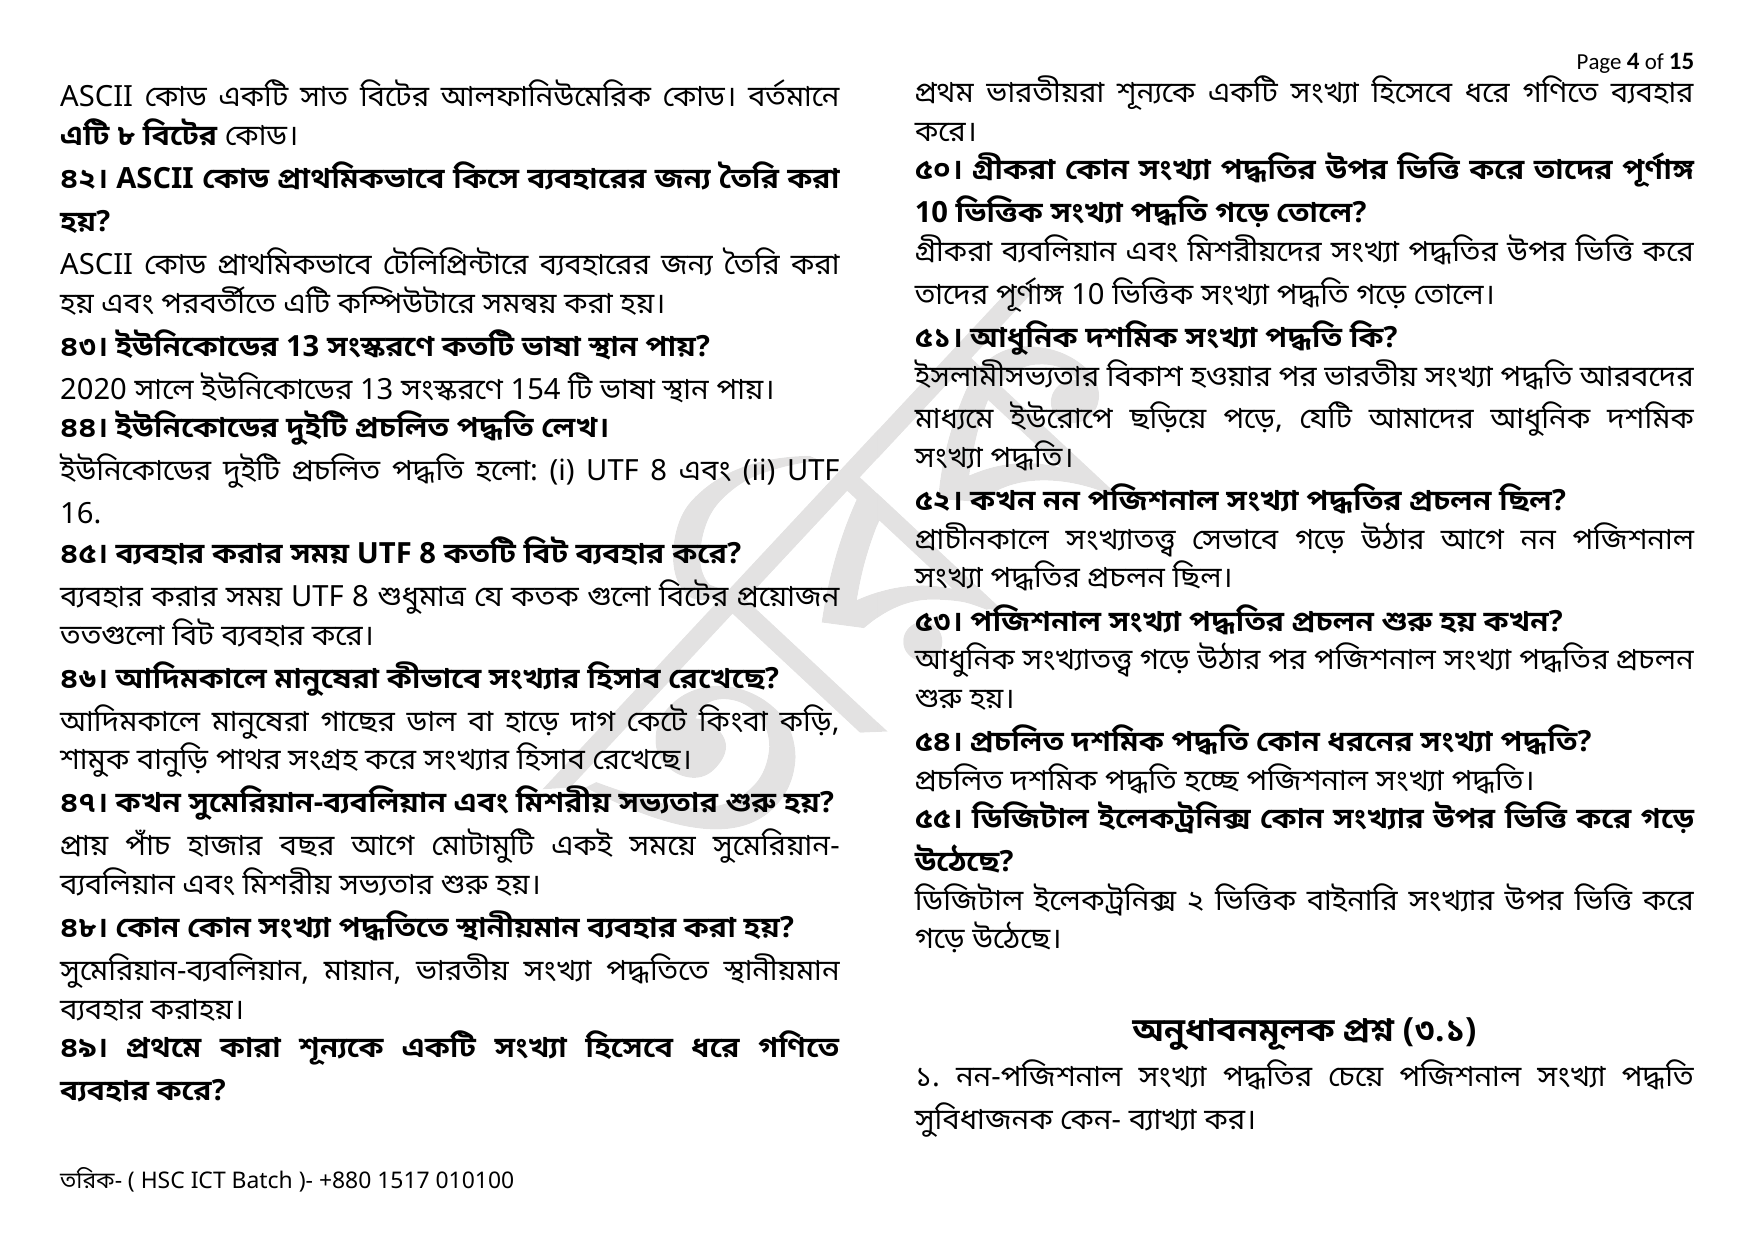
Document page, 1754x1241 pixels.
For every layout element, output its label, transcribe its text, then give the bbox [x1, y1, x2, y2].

text প্রথম ভারতীয়রা শূন্যকে একটি সংখ্যা হিসেবে ধরে গণিতে ব্যবহার করে। [914, 76, 1694, 153]
text ১. নন-পজিশনাল সংখ্যা পদ্ধতির চেয়ে পজিশনাল সংখ্যা পদ্ধতি সুবিধাজনক কেন- ব্যাখ্যা কর। [914, 1055, 1694, 1141]
text আদিমকালে মানুষেরা গাছের ডাল বা হাড়ে দাগ কেটে কিংবা কড়ি, শামুক বানুড়ি পাথর সংগ্রহ করে সংখ্যার হিসাব রেখেছে। [60, 700, 839, 782]
text ডিজিটাল ইলেকট্রনিক্স ২ ভিত্তিক বাইনারি সংখ্যার উপর ভিত্তি করে গড়ে উঠেছে। [914, 883, 1694, 961]
text 2020 সালে ইউনিকোডের 13 সংস্করণে 154 টি ভাষা স্থান পায়। [60, 368, 839, 411]
text প্রাচীনকালে সংখ্যাতত্ত্ব সেভাবে গড়ে উঠার আগে নন পজিশনাল সংখ্যা পদ্ধতির প্রচলন ছিল। [914, 522, 1694, 600]
text ৪৮। কোন কোন সংখ্যা পদ্ধতিতে স্থানীয়মান ব্যবহার করা হয়? [60, 906, 839, 949]
text গ্রীকরা ব্যবলিয়ান এবং মিশরীয়দের সংখ্যা পদ্ধতির উপর ভিত্তি করে তাদের পূর্ণাঙ্গ 10 ভিত্তিক সংখ্যা পদ্ধতি গড়ে তোলে। [914, 234, 1694, 316]
text ৪৩। ইউনিকোডের 13 সংস্করণে কতটি ভাষা স্থান পায়? [60, 325, 839, 368]
text ৪৬। আদিমকালে মানুষেরা কীভাবে সংখ্যার হিসাব রেখেছে? [60, 657, 839, 700]
text ইসলামীসভ্যতার বিকাশ হওয়ার পর ভারতীয় সংখ্যা পদ্ধতি আরবদের মাধ্যমে ইউরোপে ছড়িয়ে পড়ে, যেটি আমাদের আধুনিক দশমিক সংখ্যা পদ্ধতি। [914, 359, 1694, 479]
text ৪২। ASCII কোড প্রাথমিকভাবে কিসে ব্যবহারের জন্য তৈরি করা হয়? [60, 157, 839, 243]
text অনুধাবনমূলক প্রশ্ন (৩.১) [914, 1006, 1694, 1055]
text ৪৫। ব্যবহার করার সময় UTF 8 কতটি বিট ব্যবহার করে? [60, 532, 839, 575]
text ৪৭। কখন সুমেরিয়ান-ব্যবলিয়ান এবং মিশরীয় সভ্যতার শুরু হয়? [60, 782, 839, 825]
text আধুনিক সংখ্যাতত্ত্ব গড়ে উঠার পর পজিশনাল সংখ্যা পদ্ধতির প্রচলন শুরু হয়। [914, 643, 1694, 720]
text ৫৫। ডিজিটাল ইলেকট্রনিক্স কোন সংখ্যার উপর ভিত্তি করে গড়ে উঠেছে? [914, 802, 1694, 883]
text ৫২। কখন নন পজিশনাল সংখ্যা পদ্ধতির প্রচলন ছিল? [914, 479, 1694, 522]
text ASCII কোড একটি সাত বিটের আলফানিউমেরিক কোড। বর্তমানে এটি ৮ বিটের কোড। [60, 76, 839, 157]
text ব্যবহার করার সময় UTF 8 শুধুমাত্র যে কতক গুলো বিটের প্রয়োজন ততগুলো বিট ব্যবহার করে। [60, 575, 839, 657]
text ৪৪। ইউনিকোডের দুইটি প্রচলিত পদ্ধতি লেখ। [60, 411, 839, 449]
text ৫১। আধুনিক দশমিক সংখ্যা পদ্ধতি কি? [914, 316, 1694, 359]
text ASCII কোড প্রাথমিকভাবে টেলিপ্রিন্টারে ব্যবহারের জন্য তৈরি করা হয় এবং পরবর্তীতে এটি কম্পিউটারে সমন্বয় করা হয়। [60, 243, 839, 325]
text ইউনিকোডের দুইটি প্রচলিত পদ্ধতি হলো: (i) UTF 8 এবং (ii) UTF 16. [60, 449, 839, 532]
text প্রচলিত দশমিক পদ্ধতি হচ্ছে পজিশনাল সংখ্যা পদ্ধতি। [914, 763, 1694, 802]
text ৫৩। পজিশনাল সংখ্যা পদ্ধতির প্রচলন শুরু হয় কখন? [914, 600, 1694, 643]
text প্রায় পাঁচ হাজার বছর আগে মোটামুটি একই সময়ে সুমেরিয়ান-ব্যবলিয়ান এবং মিশরীয় সভ্যতার শুরু হয়। [60, 825, 839, 906]
text ৫০। গ্রীকরা কোন সংখ্যা পদ্ধতির উপর ভিত্তি করে তাদের পূর্ণাঙ্গ 10 ভিত্তিক সংখ্যা পদ্ধতি গড়ে তোলে? [914, 153, 1694, 234]
text ৫৪। প্রচলিত দশমিক পদ্ধতি কোন ধরনের সংখ্যা পদ্ধতি? [914, 720, 1694, 763]
text ৪৯। প্রথমে কারা শূন্যকে একটি সংখ্যা হিসেবে ধরে গণিতে ব্যবহার করে? [60, 1031, 839, 1113]
text সুমেরিয়ান-ব্যবলিয়ান, মায়ান, ভারতীয় সংখ্যা পদ্ধতিতে স্থানীয়মান ব্যবহার করাহয়। [60, 949, 839, 1031]
